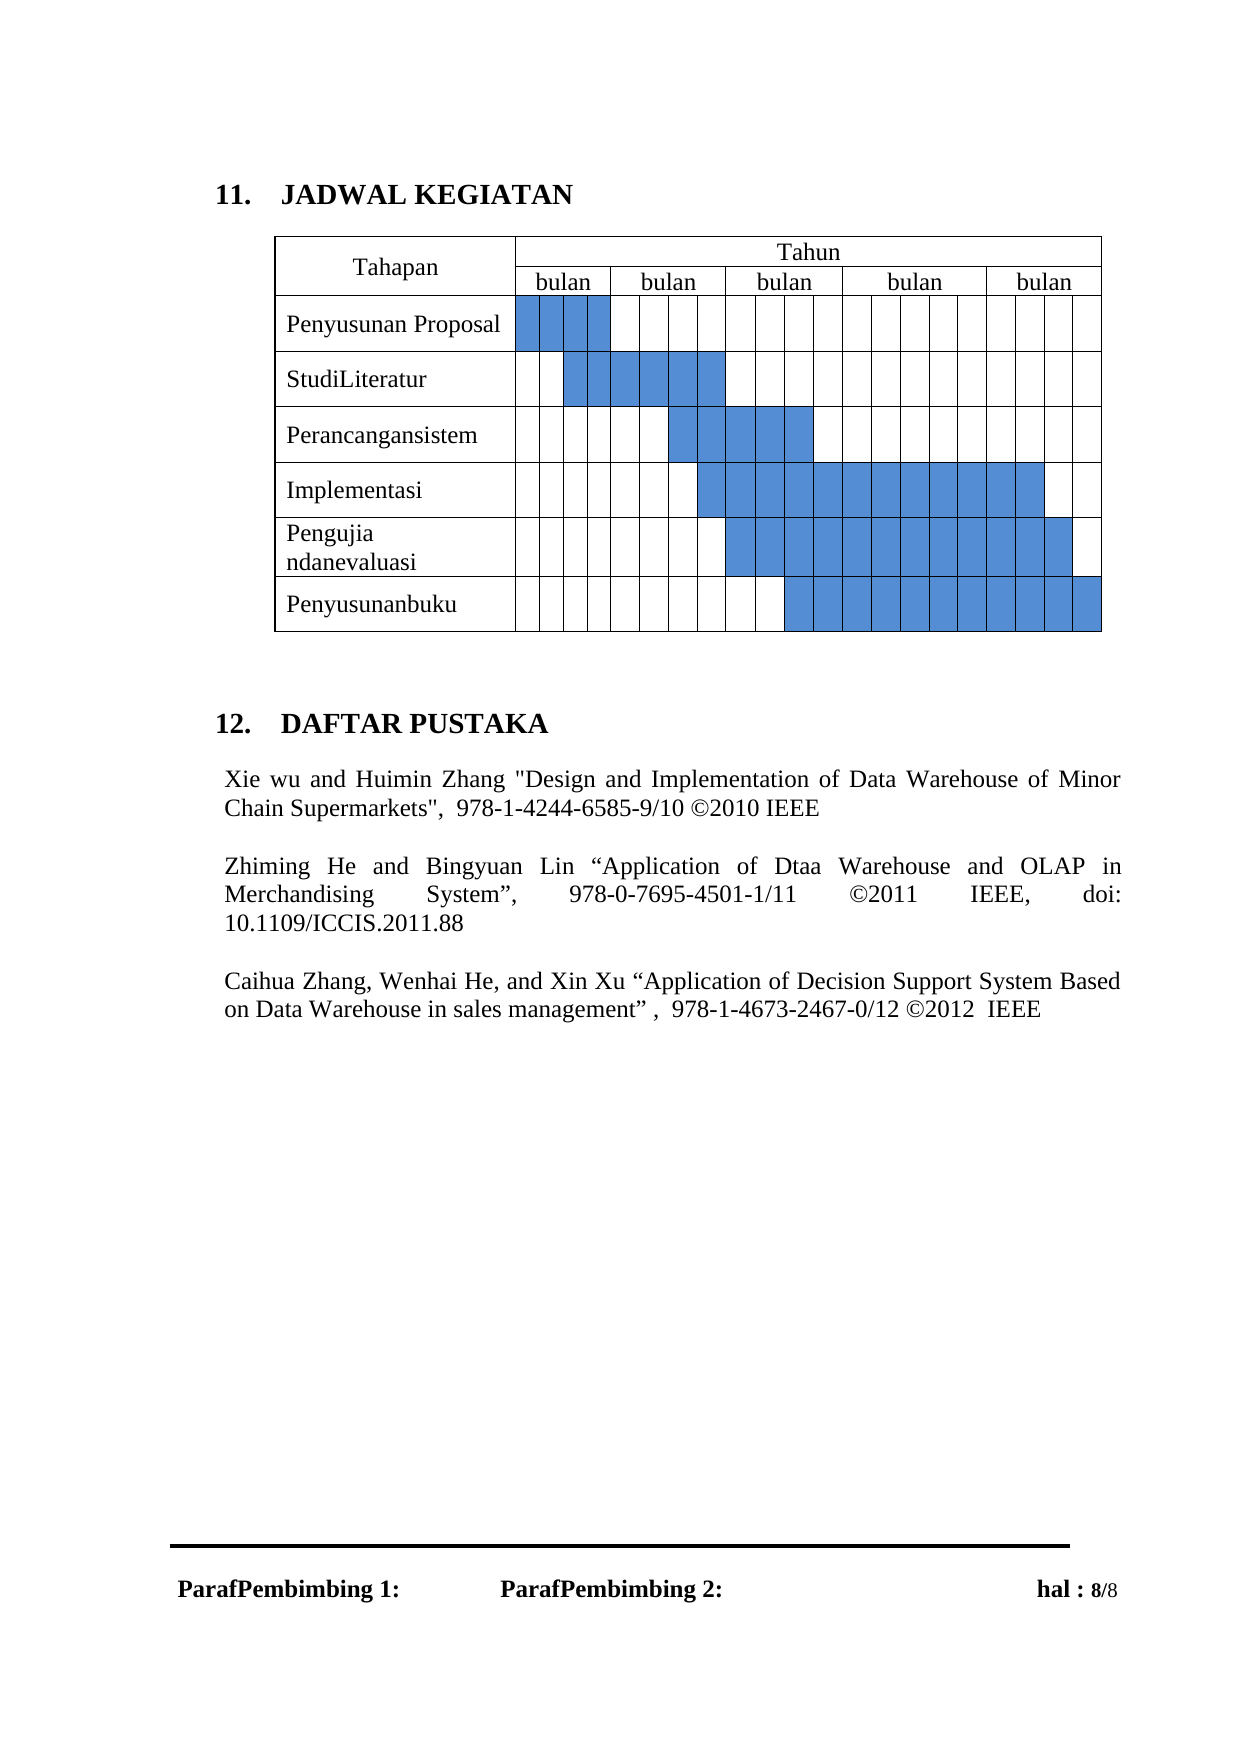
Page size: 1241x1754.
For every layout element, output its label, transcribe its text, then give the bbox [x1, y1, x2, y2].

table_cell [930, 518, 957, 576]
table_cell bulan [611, 267, 725, 295]
table_cell [1045, 463, 1072, 517]
table_cell Implementasi [276, 463, 515, 517]
table_cell [958, 577, 986, 631]
table_cell [785, 518, 813, 576]
table_cell [958, 518, 986, 576]
table_cell [987, 518, 1015, 576]
table_cell [1016, 577, 1044, 631]
table_cell [785, 577, 813, 631]
table_cell [1045, 577, 1072, 631]
table_cell [785, 407, 813, 462]
table_cell Penyusunanbuku [276, 577, 515, 631]
table_cell [843, 518, 871, 576]
table_cell [843, 352, 871, 406]
table_cell [516, 577, 539, 631]
table_cell [1045, 296, 1072, 351]
table_cell [843, 407, 871, 462]
table_cell [516, 296, 539, 351]
table_cell [872, 296, 900, 351]
table_cell [756, 577, 784, 631]
table_cell [814, 296, 842, 351]
table_cell [901, 407, 929, 462]
table_cell [1045, 407, 1072, 462]
table_cell [785, 352, 813, 406]
table_cell [901, 577, 929, 631]
table_cell [1073, 296, 1101, 351]
table_cell [872, 352, 900, 406]
table_header Tahun [516, 237, 1101, 266]
table_cell [669, 463, 697, 517]
subtitle DAFTAR PUSTAKA [215, 706, 1122, 739]
table_cell [1016, 518, 1044, 576]
table_cell [843, 296, 871, 351]
table_cell [1016, 352, 1044, 406]
table_cell [516, 352, 539, 406]
table_cell [987, 463, 1015, 517]
table_cell [726, 577, 755, 631]
table_cell Perancangansistem [276, 407, 515, 462]
table_cell [930, 407, 957, 462]
table_cell StudiLiteratur [276, 352, 515, 406]
table_cell [540, 352, 563, 406]
table_cell [588, 352, 610, 406]
table_cell [516, 463, 539, 517]
table_cell [901, 518, 929, 576]
table_cell [901, 463, 929, 517]
table_cell [785, 296, 813, 351]
table_cell [611, 407, 639, 462]
table_cell [901, 296, 929, 351]
table_cell bulan [987, 267, 1101, 295]
table_cell [756, 463, 784, 517]
table_cell [588, 296, 610, 351]
table_cell [872, 407, 900, 462]
table_cell [1016, 296, 1044, 351]
table_cell [564, 296, 587, 351]
table_cell [669, 296, 697, 351]
table_cell [1073, 518, 1101, 576]
table_cell [930, 463, 957, 517]
table_cell [814, 518, 842, 576]
table_cell [588, 463, 610, 517]
table_cell Pengujiandanevaluasi [276, 518, 515, 576]
table_cell [611, 296, 639, 351]
table_cell [756, 352, 784, 406]
table_cell [698, 352, 725, 406]
table_cell [872, 577, 900, 631]
table_cell [588, 407, 610, 462]
table_cell [756, 518, 784, 576]
table_cell [872, 518, 900, 576]
table_cell [540, 518, 563, 576]
table_cell [540, 407, 563, 462]
table_cell [726, 296, 755, 351]
table_cell [901, 352, 929, 406]
text Caihua Zhang, Wenhai He, and Xin Xu “Application of Decision Support System Based on Data Warehouse in sales management” , 978-1-4673-2467-0/12 ©2012 IEEE [224, 966, 1122, 1023]
table_cell [611, 463, 639, 517]
table_cell bulan [516, 267, 610, 295]
table_cell [588, 518, 610, 576]
table_cell [640, 463, 668, 517]
table_cell [564, 577, 587, 631]
table_cell [726, 407, 755, 462]
table_cell Penyusunan Proposal [276, 296, 515, 351]
table_cell [516, 407, 539, 462]
table_cell [726, 518, 755, 576]
table_cell [669, 407, 697, 462]
table_cell [1073, 577, 1101, 631]
table_cell [958, 407, 986, 462]
table_cell [814, 577, 842, 631]
table_cell [958, 296, 986, 351]
table_cell [958, 463, 986, 517]
table_cell [814, 463, 842, 517]
table_cell [987, 407, 1015, 462]
table_cell [930, 577, 957, 631]
table_cell [843, 577, 871, 631]
table_cell [814, 352, 842, 406]
table_cell [698, 518, 725, 576]
table_cell [564, 518, 587, 576]
table_cell [669, 352, 697, 406]
table_cell [1045, 518, 1072, 576]
table_cell [1073, 407, 1101, 462]
table_cell [958, 352, 986, 406]
table_cell [588, 577, 610, 631]
table_cell [640, 296, 668, 351]
table_cell [987, 352, 1015, 406]
text Xie wu and Huimin Zhang "Design and Implementation of Data Warehouse of Minor Chain Supermarkets", 978-1-4244-6585-9/10 ©2010 IEEE [224, 764, 1122, 822]
table_cell [698, 463, 725, 517]
table_cell [640, 407, 668, 462]
table_cell [564, 463, 587, 517]
table_cell [640, 518, 668, 576]
table_cell [843, 463, 871, 517]
table_cell [698, 407, 725, 462]
table_cell [669, 577, 697, 631]
table_cell [872, 463, 900, 517]
table_cell [611, 352, 639, 406]
subtitle JADWAL KEGIATAN [215, 177, 1122, 211]
table_cell [814, 407, 842, 462]
table_header Tahapan [276, 237, 515, 295]
table_cell [540, 463, 563, 517]
table_cell bulan [843, 267, 986, 295]
table_cell [726, 352, 755, 406]
table_cell [1016, 407, 1044, 462]
table_cell [785, 463, 813, 517]
table_cell [698, 577, 725, 631]
table_cell [640, 352, 668, 406]
table_cell [1073, 352, 1101, 406]
table_cell [540, 577, 563, 631]
table_cell [987, 577, 1015, 631]
table_cell [726, 463, 755, 517]
table_cell [640, 577, 668, 631]
table_cell [756, 407, 784, 462]
table_cell [516, 518, 539, 576]
table_cell [930, 352, 957, 406]
table_cell bulan [726, 267, 842, 295]
table_cell [611, 577, 639, 631]
table_cell [1016, 463, 1044, 517]
table_cell [669, 518, 697, 576]
table_cell [564, 407, 587, 462]
table_cell [698, 296, 725, 351]
table_cell [564, 352, 587, 406]
table_cell [1073, 463, 1101, 517]
text Zhiming He and Bingyuan Lin “Application of Dtaa Warehouse and OLAP in Merchandising System”, 978-0-7695-4501-1/11 ©2011 IEEE, doi: 10.1109/ICCIS.2011.88 [224, 851, 1122, 937]
table_cell [930, 296, 957, 351]
table_cell [540, 296, 563, 351]
table_cell [987, 296, 1015, 351]
table_cell [1045, 352, 1072, 406]
table_cell [611, 518, 639, 576]
table_cell [756, 296, 784, 351]
